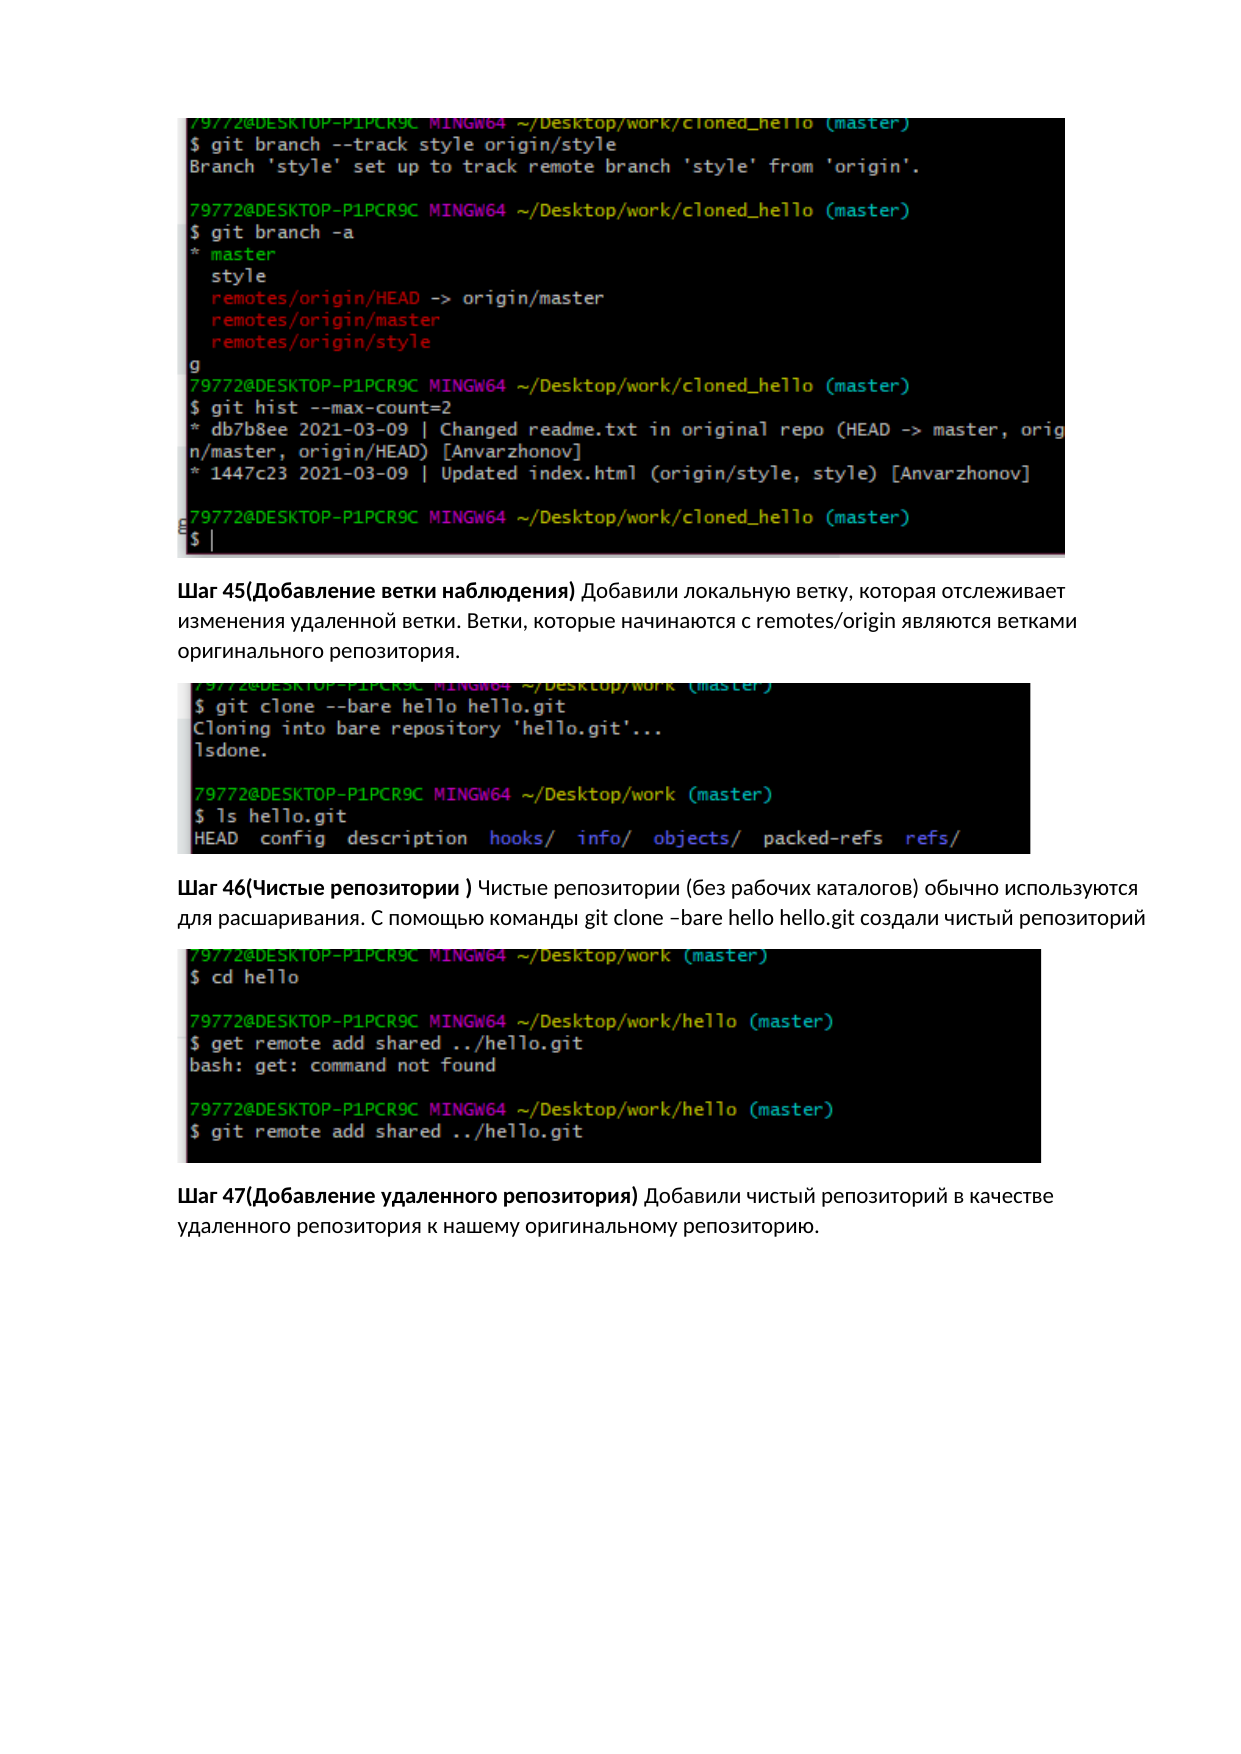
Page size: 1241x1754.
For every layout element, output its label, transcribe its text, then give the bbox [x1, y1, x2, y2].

picture [177, 683, 1031, 854]
picture [177, 949, 1042, 1163]
text Шаг 45(Добавление ветки наблюдения) Добавили локальную ветку, которая отслеживает изменения удаленной ветки. Ветки, которые начинаются с remotes/origin являются ветками оригинального репозитория. [177, 576, 1152, 664]
text Шаг 46(Чистые репозитории ) Чистые репозитории (без рабочих каталогов) обычно используются для расшаривания. С помощью команды git clone –bare hello hello.git создали чистый репозиторий [177, 873, 1152, 931]
picture [177, 118, 1065, 558]
text Шаг 47(Добавление удаленного репозитория) Добавили чистый репозиторий в качестве удаленного репозитория к нашему оригинальному репозиторию. [177, 1181, 1152, 1239]
